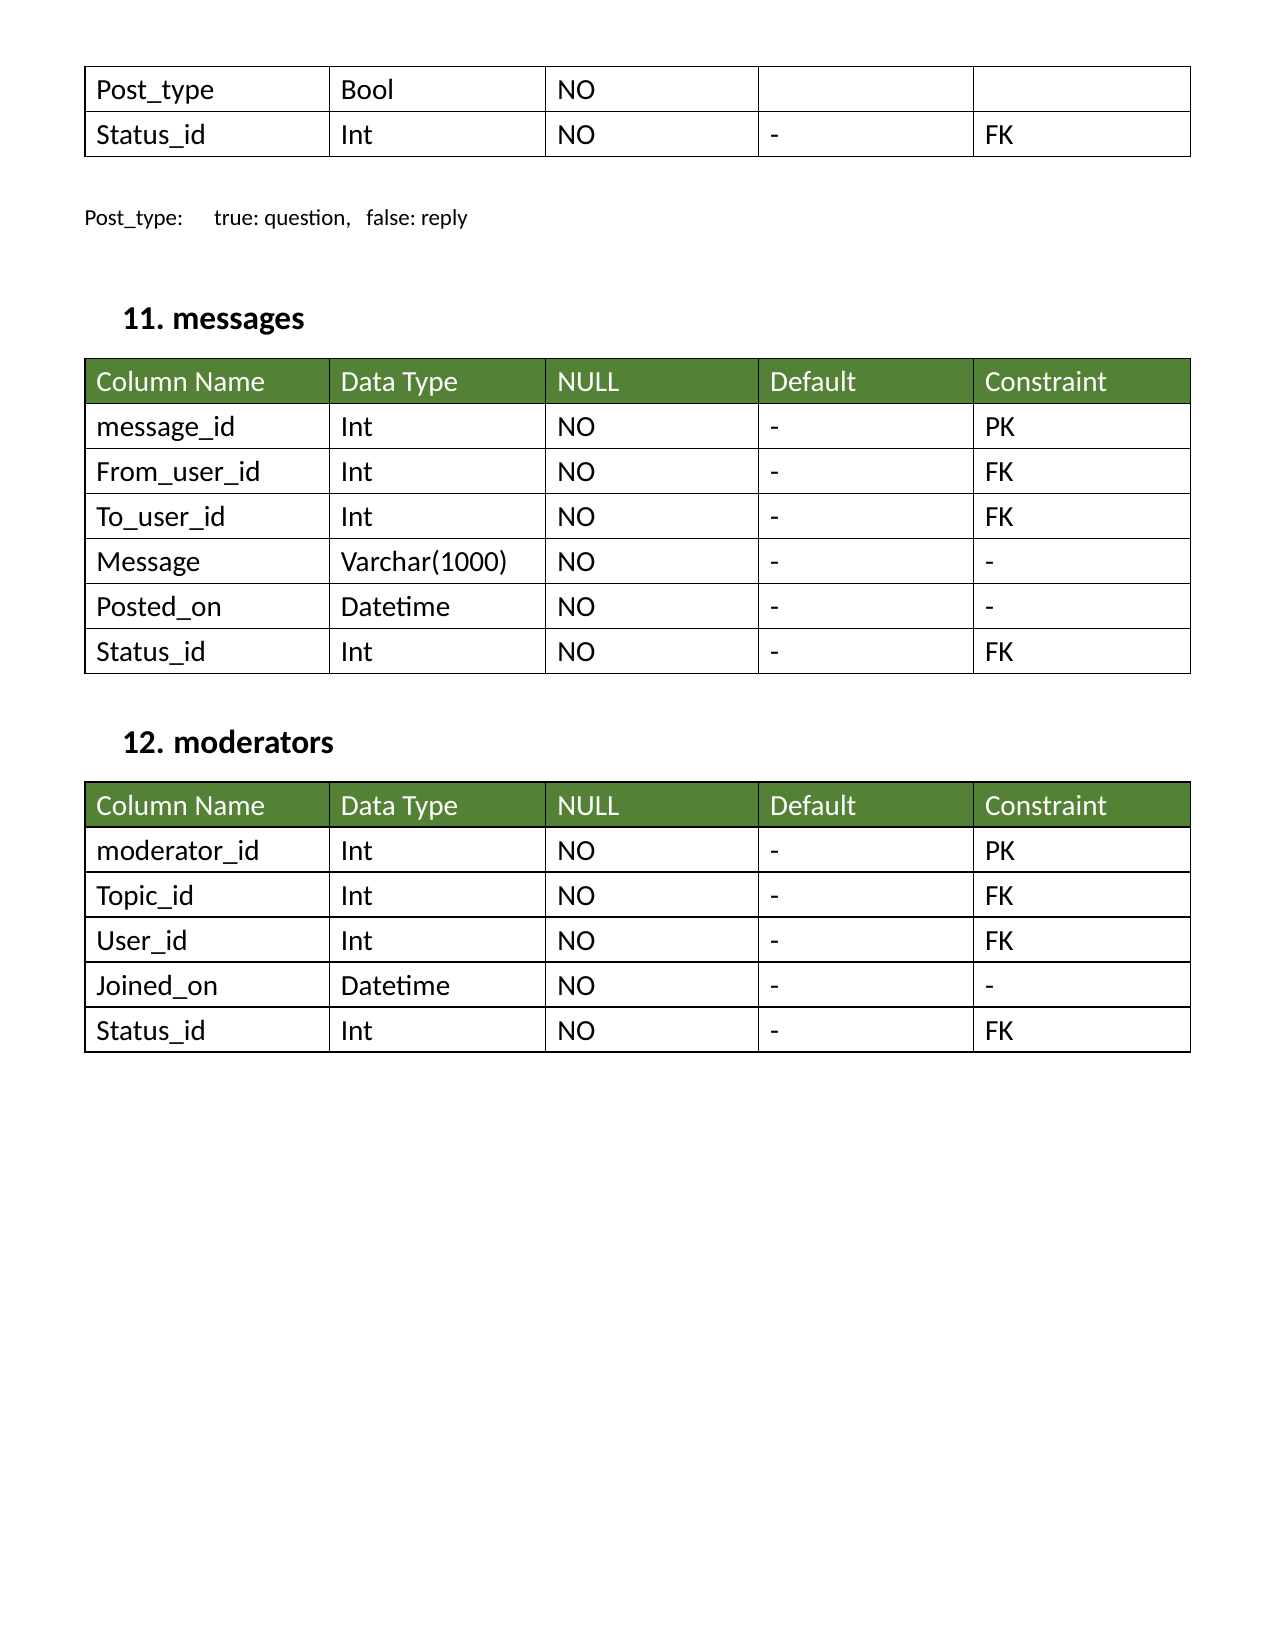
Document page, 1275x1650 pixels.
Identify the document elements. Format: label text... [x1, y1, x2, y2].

table_cell [759, 67, 973, 111]
table_cell FK [974, 1008, 1190, 1051]
table_header NULL [546, 359, 758, 403]
table_header Constraint [974, 359, 1190, 403]
table_cell Topic_id [86, 873, 329, 916]
table_header Column Name [86, 359, 329, 403]
text 11. messages [122, 297, 1191, 338]
table_cell NO [546, 449, 758, 493]
table_header NULL [546, 783, 758, 826]
table_cell Int [330, 918, 545, 961]
table_cell - [759, 629, 973, 673]
table_cell NO [546, 963, 758, 1006]
table_cell Joined_on [86, 963, 329, 1006]
list moderators [122, 721, 1191, 762]
table_cell Post_type [86, 67, 329, 111]
table_cell [974, 67, 1190, 111]
table_cell Int [330, 629, 545, 673]
table_cell Int [330, 494, 545, 538]
table_cell Datetime [330, 963, 545, 1006]
table_cell - [759, 828, 973, 871]
table_cell - [759, 963, 973, 1006]
table_cell FK [974, 918, 1190, 961]
table_cell Int [330, 112, 545, 156]
table_cell Int [330, 1008, 545, 1051]
table_cell FK [974, 873, 1190, 916]
table_cell - [759, 873, 973, 916]
table_cell Int [330, 404, 545, 448]
table_cell Int [330, 828, 545, 871]
table_cell PK [974, 828, 1190, 871]
table_cell Posted_on [86, 584, 329, 628]
table_cell NO [546, 494, 758, 538]
table_cell Bool [330, 67, 545, 111]
table_header Column Name [86, 783, 329, 826]
table_cell From_user_id [86, 449, 329, 493]
table_cell NO [546, 67, 758, 111]
table_cell moderator_id [86, 828, 329, 871]
table_header Default [759, 359, 973, 403]
table_cell Message [86, 539, 329, 583]
table_cell To_user_id [86, 494, 329, 538]
table_cell User_id [86, 918, 329, 961]
table_cell - [759, 584, 973, 628]
table_cell Status_id [86, 1008, 329, 1051]
table_cell NO [546, 404, 758, 448]
table_cell NO [546, 828, 758, 871]
table_cell FK [974, 112, 1190, 156]
table_cell NO [546, 112, 758, 156]
table_cell NO [546, 539, 758, 583]
table_header Default [759, 783, 973, 826]
table_cell Status_id [86, 629, 329, 673]
table_cell FK [974, 629, 1190, 673]
table_cell NO [546, 629, 758, 673]
table_cell NO [546, 1008, 758, 1051]
table_cell NO [546, 918, 758, 961]
table_cell Datetime [330, 584, 545, 628]
table_cell - [974, 963, 1190, 1006]
table_cell - [759, 449, 973, 493]
table_cell Int [330, 873, 545, 916]
table_cell FK [974, 449, 1190, 493]
table_cell NO [546, 584, 758, 628]
table_cell - [974, 539, 1190, 583]
table_cell - [759, 918, 973, 961]
table_cell Varchar(1000) [330, 539, 545, 583]
table_cell - [759, 494, 973, 538]
table_header Constraint [974, 783, 1190, 826]
table_cell Status_id [86, 112, 329, 156]
table_cell FK [974, 494, 1190, 538]
table_header Data Type [330, 783, 545, 826]
table_cell - [759, 539, 973, 583]
table_cell PK [974, 404, 1190, 448]
table_cell - [759, 112, 973, 156]
table_cell - [974, 584, 1190, 628]
table_cell Int [330, 449, 545, 493]
table_cell message_id [86, 404, 329, 448]
table_header Data Type [330, 359, 545, 403]
table_cell - [759, 404, 973, 448]
table_cell - [759, 1008, 973, 1051]
text Post_type: true: question, false: reply [84, 203, 1191, 232]
table_cell NO [546, 873, 758, 916]
